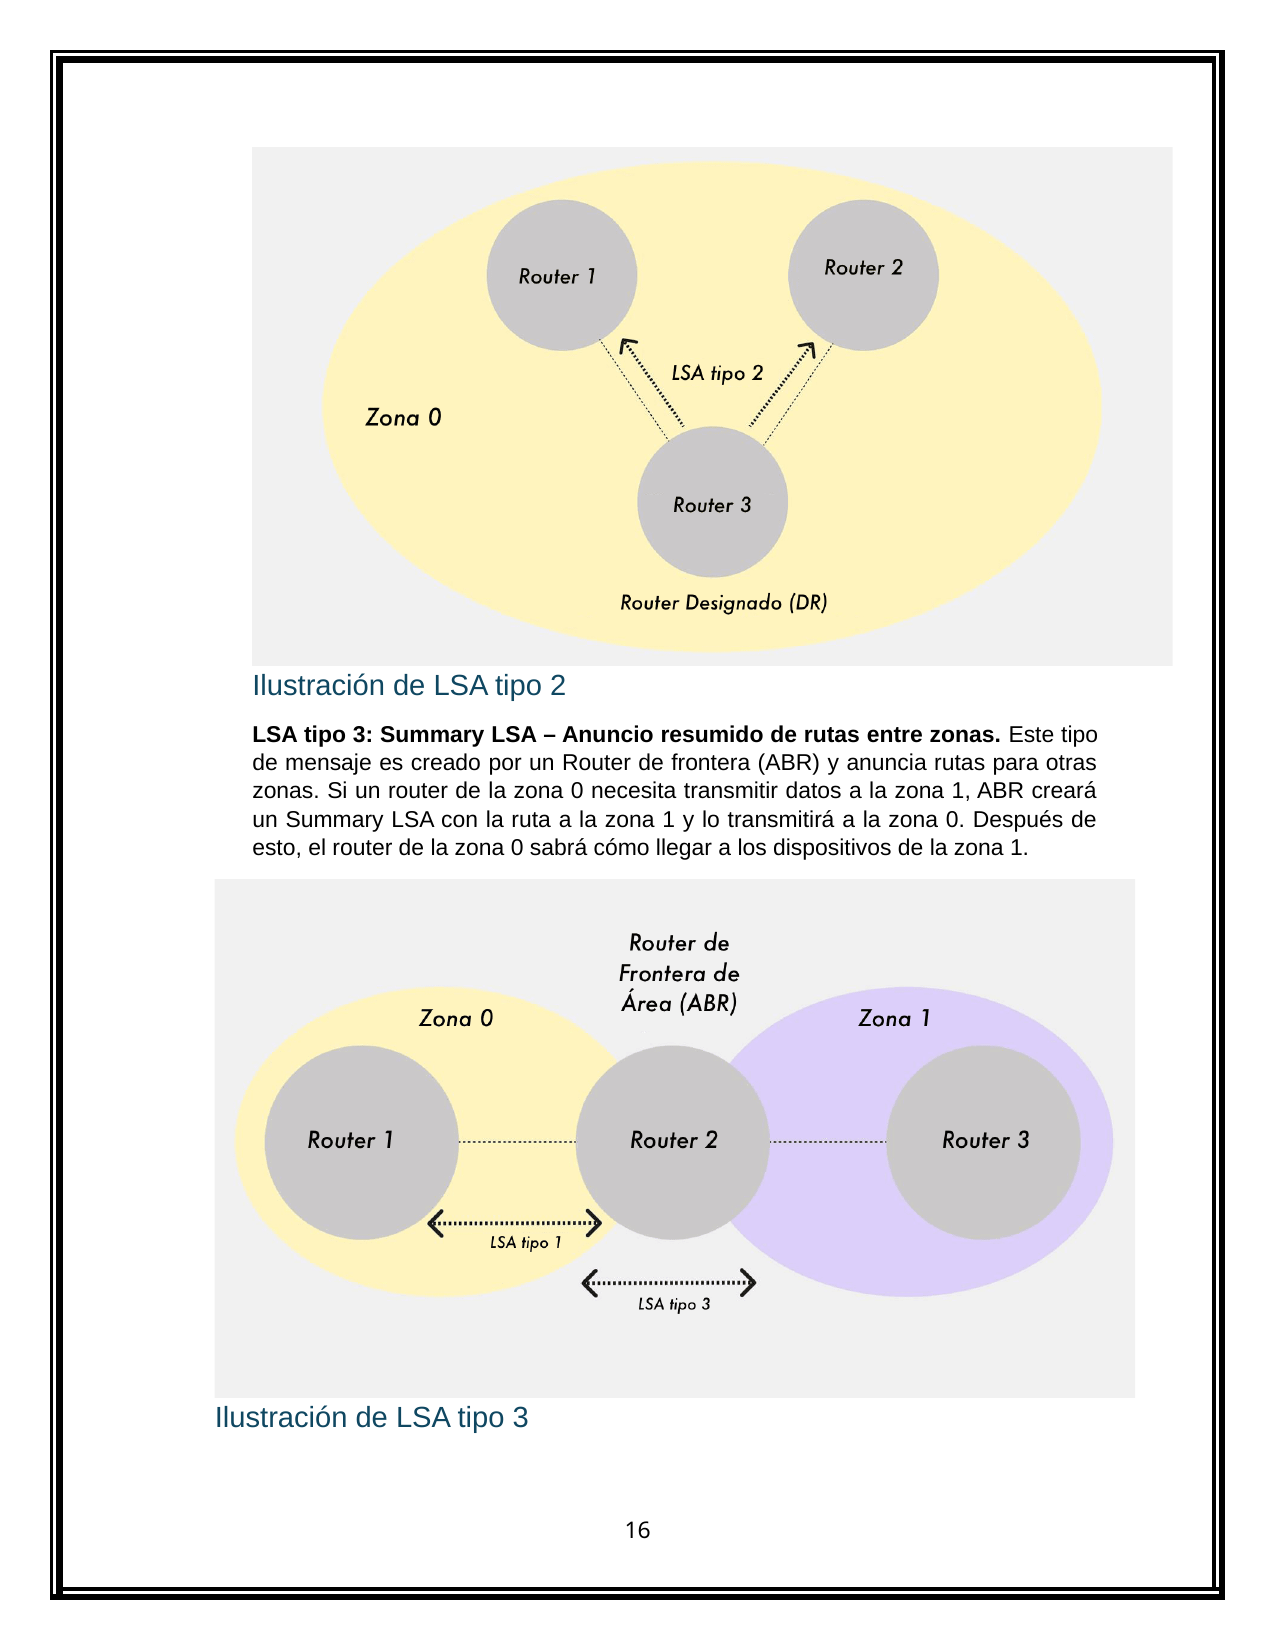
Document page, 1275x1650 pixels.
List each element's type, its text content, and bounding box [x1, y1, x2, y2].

text Ilustración de LSA tipo 2 [252, 666, 1098, 701]
picture [252, 147, 1173, 666]
text LSA tipo 3: Summary LSA – Anuncio resumido de rutas entre zonas. Este tipo de mensaje es creado por un Router de frontera (ABR) y anuncia rutas para otras zonas. Si un router de la zona 0 necesita transmitir datos a la zona 1, ABR creará un Summary LSA con la ruta a la zona 1 y lo transmitirá a la zona 0. Después de esto, el router de la zona 0 sabrá cómo llegar a los dispositivos de la zona 1. [252, 721, 1098, 861]
text Ilustración de LSA tipo 3 [214, 1398, 1098, 1433]
picture [214, 879, 1136, 1398]
